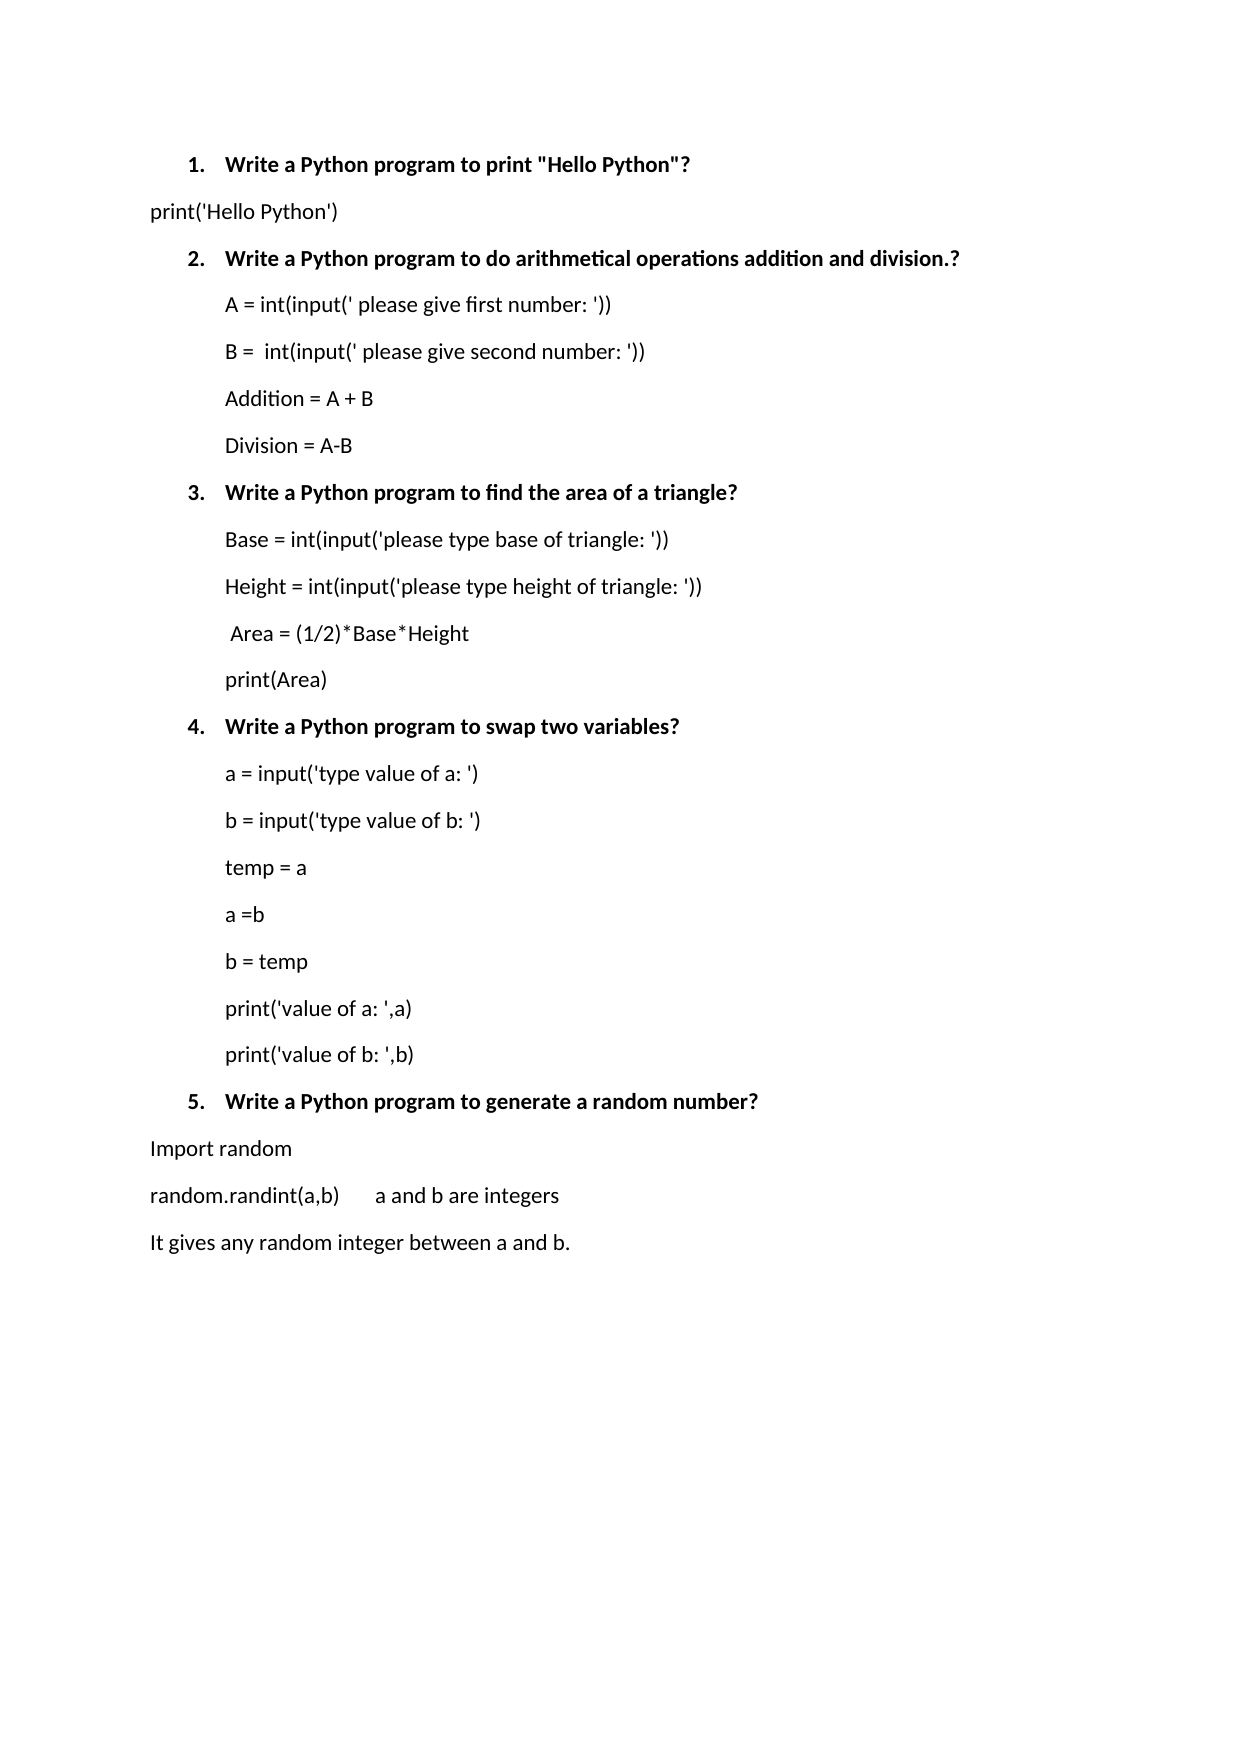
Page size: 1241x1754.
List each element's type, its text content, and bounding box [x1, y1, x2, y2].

text Division = A-B [225, 431, 1090, 459]
list Write a Python program to do arithmetical operations addition and division.? [187, 244, 1090, 272]
text A = int(input(' please give first number: ')) [225, 291, 1090, 319]
text a =b [225, 900, 1090, 928]
text Height = int(input('please type height of triangle: ')) [225, 572, 1090, 600]
text print('value of b: ',b) [225, 1041, 1090, 1069]
text a = input('type value of a: ') [225, 759, 1090, 787]
text print(Area) [225, 666, 1090, 694]
list Write a Python program to find the area of a triangle? [187, 478, 1090, 506]
text temp = a [225, 853, 1090, 881]
text print('Hello Python') [150, 197, 1090, 225]
text b = input('type value of b: ') [225, 806, 1090, 834]
list Write a Python program to print "Hello Python"? [187, 150, 1090, 178]
text Area = (1/2)*Base*Height [225, 619, 1090, 647]
text Base = int(input('please type base of triangle: ')) [225, 525, 1090, 553]
text b = temp [225, 947, 1090, 975]
list Write a Python program to swap two variables? [187, 712, 1090, 741]
text B = int(input(' please give second number: ')) [225, 337, 1090, 366]
text It gives any random integer between a and b. [150, 1228, 1090, 1256]
list Write a Python program to generate a random number? [187, 1087, 1090, 1116]
text Addition = A + B [225, 384, 1090, 412]
text print('value of a: ',a) [225, 994, 1090, 1022]
text Import random [150, 1134, 1090, 1162]
text random.randint(a,b) a and b are integers [150, 1181, 1090, 1209]
